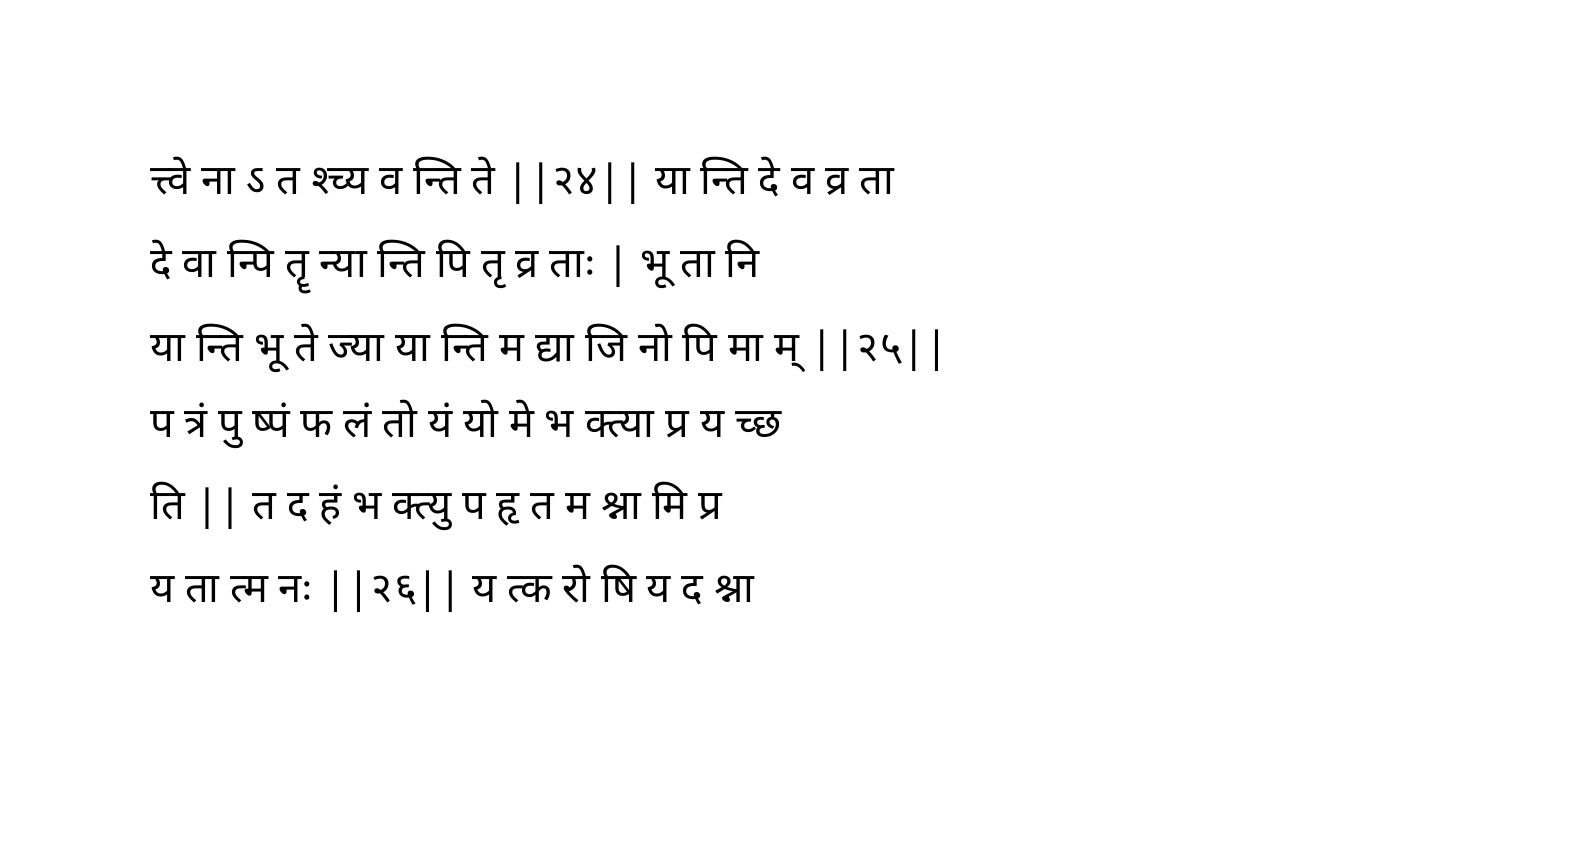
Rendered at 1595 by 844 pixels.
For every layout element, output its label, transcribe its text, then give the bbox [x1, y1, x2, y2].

text त्त्वे ना ऽ त श्च्य व न्ति ते ||२४|| या न्ति दे व व्र ता [150, 150, 1444, 212]
text ﻿प त्रं पु ष्पं फ लं तो यं यो मे भ क्त्या प्र य च्छ [150, 400, 1444, 454]
text दे वा न्पि तॄ न्या न्ति पि तृ व्र ताः | भू ता नि [150, 233, 1444, 295]
text या न्ति भू ते ज्या या न्ति म द्या जि नो पि मा म् ||२५|| [150, 316, 1444, 378]
text ति || त द हं भ क्त्यु प हृ त म श्ना मि प्र [150, 475, 1444, 537]
text य ता त्म नः ||२६|| ﻿य त्क रो षि य द श्ना [150, 558, 1444, 620]
